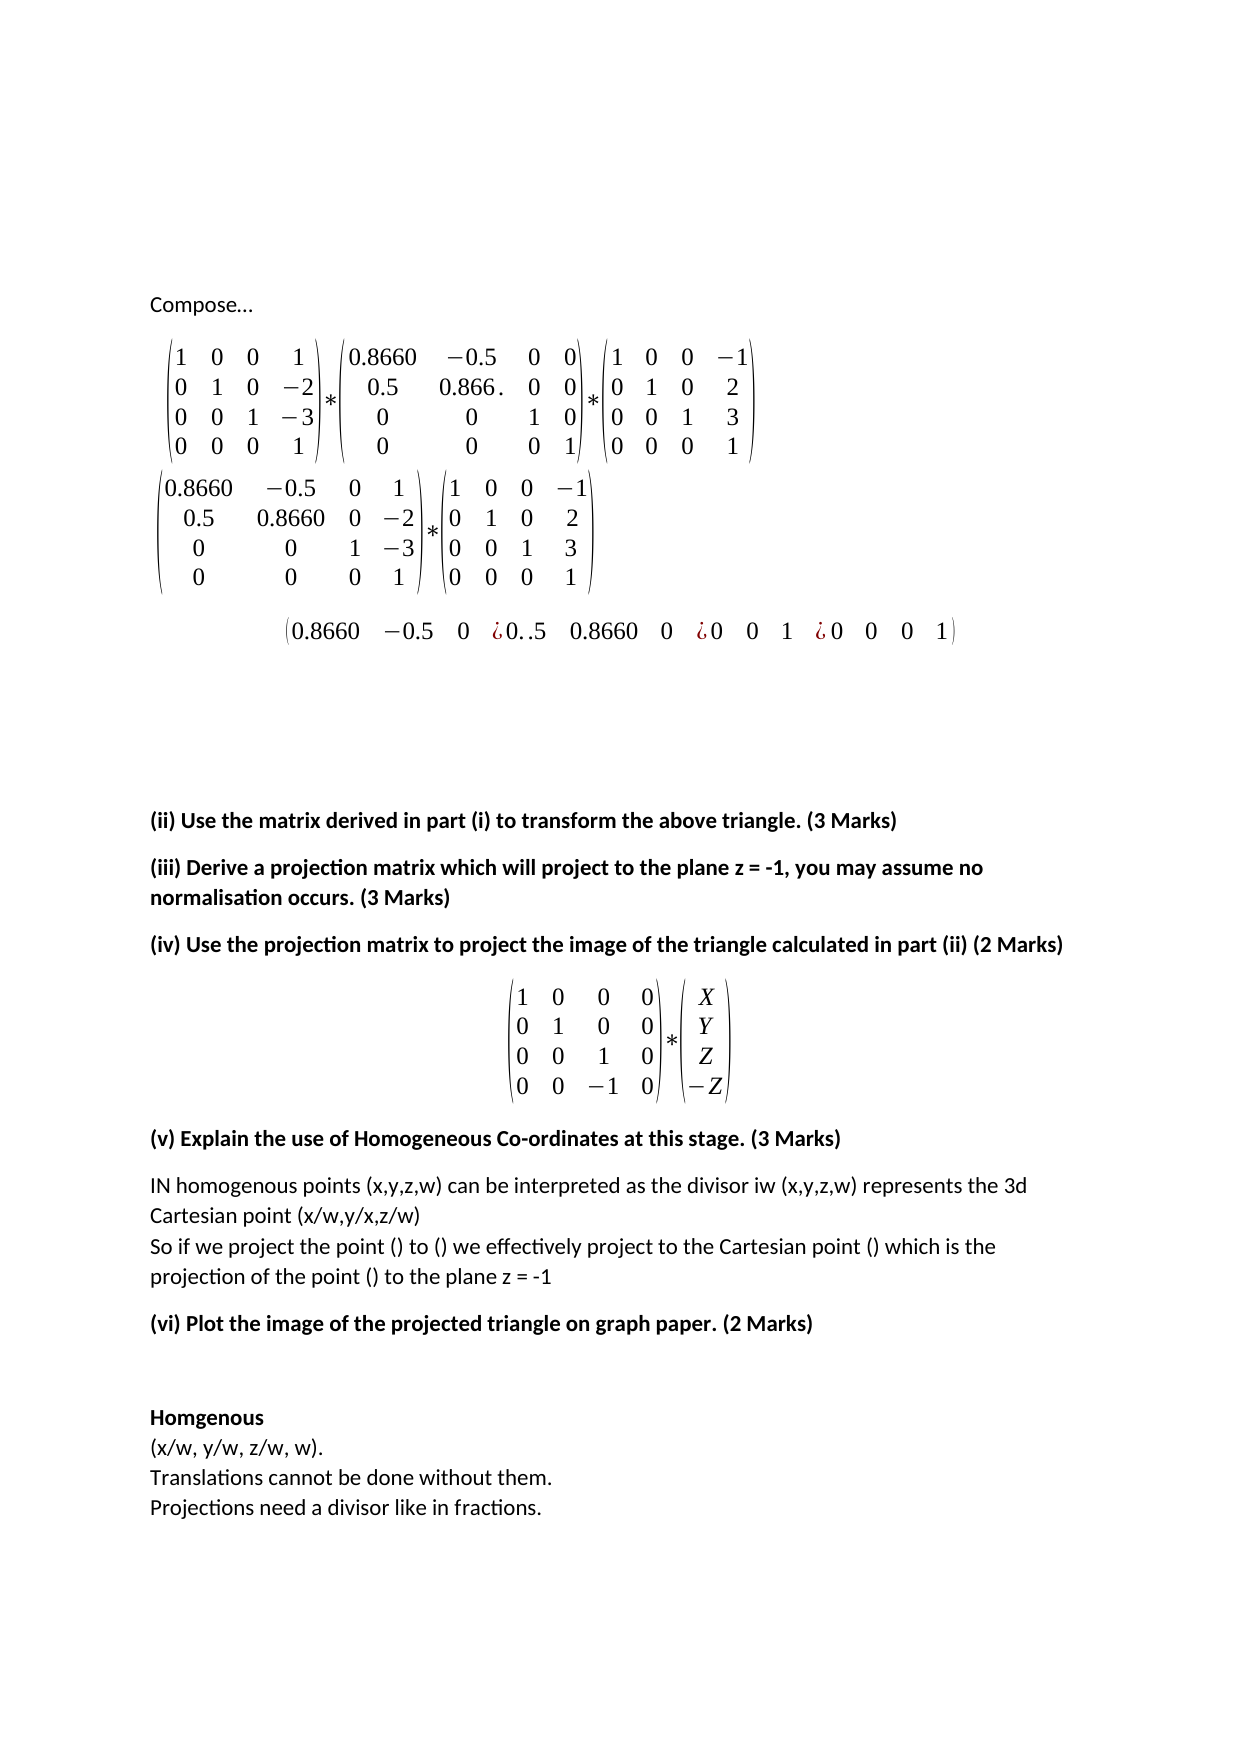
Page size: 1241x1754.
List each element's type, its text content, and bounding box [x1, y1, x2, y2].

text Homgenous (x/w, y/w, z/w, w). Translations cannot be done without them. Projections need a divisor like in fractions. [150, 1403, 1090, 1521]
text (vi) Plot the image of the projected triangle on graph paper. (2 Marks) [150, 1309, 1090, 1337]
text IN homogenous points (x,y,z,w) can be interpreted as the divisor iw (x,y,z,w) represents the 3d Cartesian point (x/w,y/x,z/w) So if we project the point () to () we effectively project to the Cartesian point () which is the projection of the point () to the plane z = -1 [150, 1171, 1090, 1290]
text (iii) Derive a projection matrix which will project to the plane z = -1, you may assume no normalisation occurs. (3 Marks) [150, 853, 1090, 911]
text (iv) Use the projection matrix to project the image of the triangle calculated in part (ii) (2 Marks) [150, 930, 1090, 958]
text (v) Explain the use of Homogeneous Co-ordinates at this stage. (3 Marks) [150, 1124, 1090, 1153]
text Compose… [150, 291, 1090, 319]
text (ii) Use the matrix derived in part (i) to transform the above triangle. (3 Marks) [150, 806, 1090, 834]
